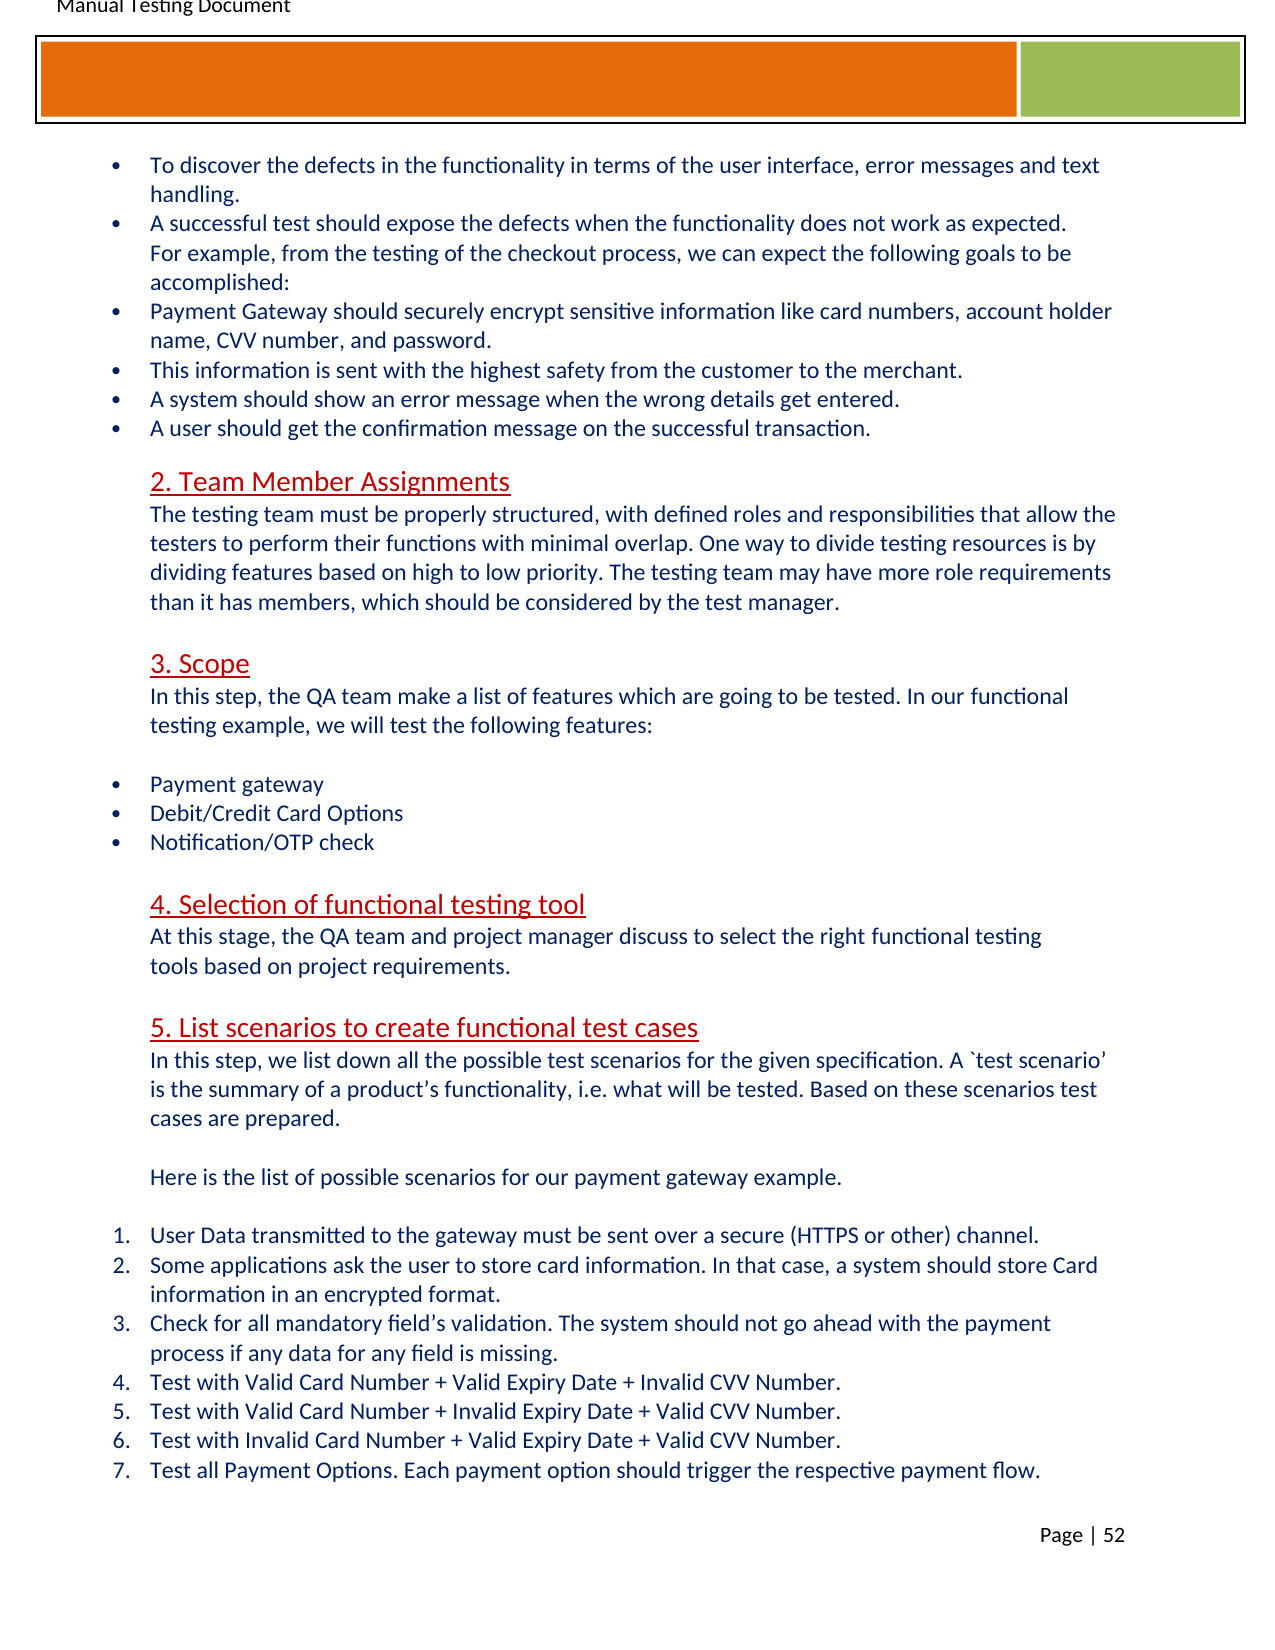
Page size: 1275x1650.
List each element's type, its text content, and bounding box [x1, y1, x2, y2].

list Debit/Credit Card Options [112, 798, 1125, 827]
list Test with Invalid Card Number + Valid Expiry Date + Valid CVV Number. [112, 1425, 1125, 1455]
text For example, from the testing of the checkout process, we can expect the following goals to be accomplished: [150, 238, 1125, 296]
text Here is the list of possible scenarios for our payment gateway example. [150, 1162, 1125, 1191]
text In this step, we list down all the possible test scenarios for the given specification. A `test scenario’ is the summary of a product’s functionality, i.e. what will be tested. Based on these scenarios test cases are prepared. [150, 1045, 1125, 1133]
list Test with Valid Card Number + Invalid Expiry Date + Valid CVV Number. [112, 1396, 1125, 1425]
list Payment gateway [112, 769, 1125, 798]
list Test with Valid Card Number + Valid Expiry Date + Invalid CVV Number. [112, 1367, 1125, 1396]
list A successful test should expose the defects when the functionality does not work as expected. [112, 208, 1125, 238]
subtitle 2. Team Member Assignments [150, 443, 1125, 499]
list Payment Gateway should securely encrypt sensitive information like card numbers, account holder name, CVV number, and password. [112, 296, 1125, 355]
text The testing team must be properly structured, with defined roles and responsibilities that allow the testers to perform their functions with minimal overlap. One way to divide testing resources is by dividing features based on high to low priority. The testing team may have more role requirements than it has members, which should be considered by the test manager. [150, 499, 1125, 616]
list To discover the defects in the functionality in terms of the user interface, error messages and text handling. [112, 150, 1125, 208]
list Some applications ask the user to store card information. In that case, a system should store Card information in an encrypted format. [112, 1250, 1125, 1308]
subtitle 5. List scenarios to create functional test cases [150, 1009, 1125, 1045]
list This information is sent with the highest safety from the customer to the merchant. [112, 355, 1125, 384]
list Notification/OTP check [112, 827, 1125, 857]
subtitle 4. Selection of functional testing tool [150, 886, 1125, 921]
list Test all Payment Options. Each payment option should trigger the respective payment flow. [112, 1455, 1125, 1484]
list User Data transmitted to the gateway must be sent over a secure (HTTPS or other) channel. [112, 1221, 1125, 1250]
text At this stage, the QA team and project manager discuss to select the right functional testing tools based on project requirements. [150, 921, 1125, 980]
text In this step, the QA team make a list of features which are going to be tested. In our functional testing example, we will test the following features: [150, 681, 1125, 739]
list A system should show an error message when the wrong details get entered. [112, 384, 1125, 413]
list Check for all mandatory field’s validation. The system should not go ahead with the payment process if any data for any field is missing. [112, 1308, 1125, 1367]
list A user should get the confirmation message on the successful transaction. [112, 413, 1125, 443]
subtitle 3. Scope [150, 645, 1125, 681]
